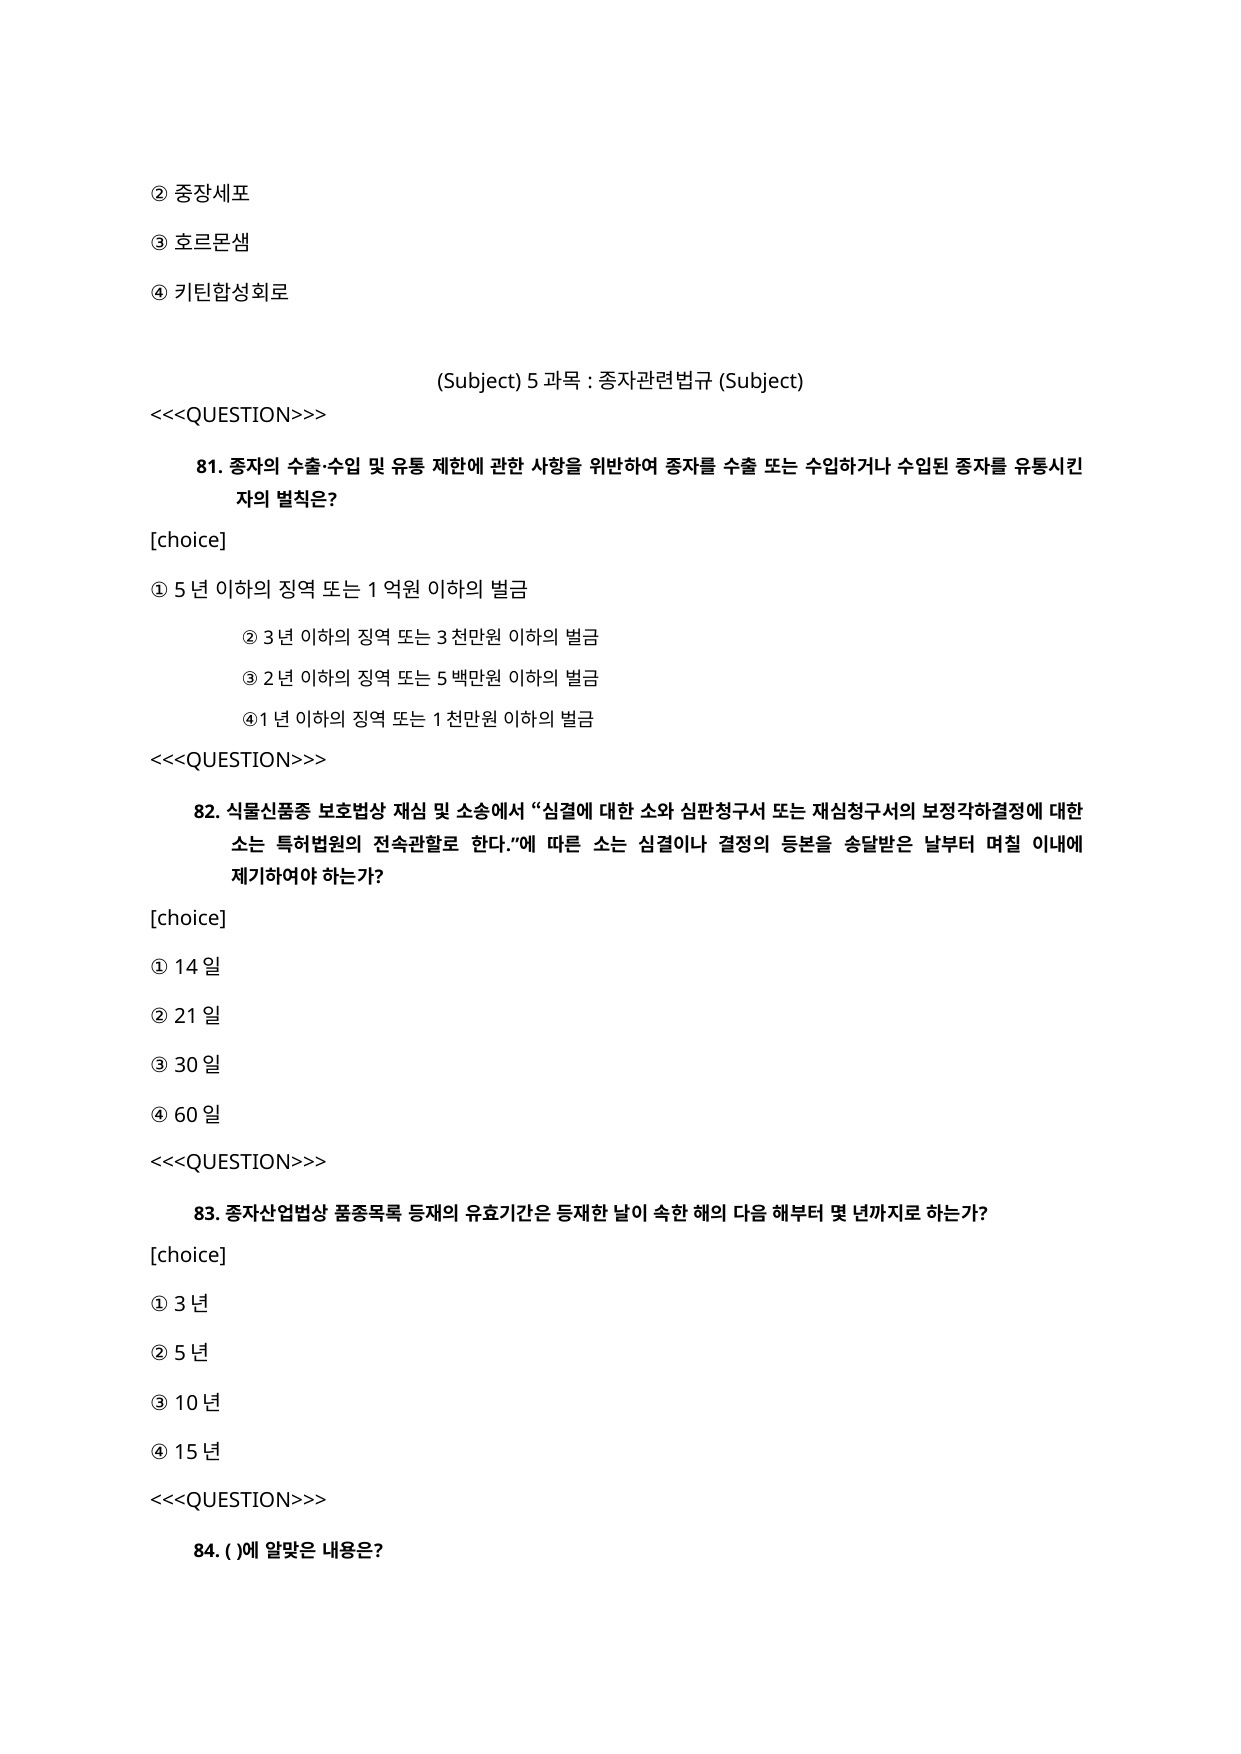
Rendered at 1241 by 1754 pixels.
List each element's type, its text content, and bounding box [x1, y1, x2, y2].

text ③ 2년 이하의 징역 또는 5백만원 이하의 벌금 [222, 663, 1084, 690]
text 83. 종자산업법상 품종목록 등재의 유효기간은 등재한 날이 속한 해의 다음 해부터 몇 년까지로 하는가? [193, 1199, 1084, 1226]
text ③ 30일 [150, 1049, 1090, 1079]
text [choice] [150, 1240, 1090, 1268]
text [choice] [150, 526, 1090, 554]
text ④ 60일 [150, 1098, 1090, 1128]
text ② 3년 이하의 징역 또는 3천만원 이하의 벌금 [222, 622, 1084, 649]
text (Subject) 5과목 : 종자관련법규 (Subject) [150, 364, 1090, 394]
text 84. ( )에 알맞은 내용은? [193, 1536, 1084, 1563]
text 81. 종자의 수출·수입 및 유통 제한에 관한 사항을 위반하여 종자를 수출 또는 수입하거나 수입된 종자를 유통시킨 자의 벌칙은? [196, 452, 1084, 512]
text ④ 15년 [150, 1435, 1090, 1466]
text ① 14일 [150, 950, 1090, 980]
text ① 5년 이하의 징역 또는 1억원 이하의 벌금 [150, 573, 1090, 603]
text <<<QUESTION>>> [150, 745, 1090, 773]
text ① 3년 [150, 1287, 1090, 1317]
text [choice] [150, 903, 1090, 931]
text ② 5년 [150, 1337, 1090, 1367]
text ③ 호르몬샘 [150, 227, 1090, 257]
text ④1년 이하의 징역 또는 1천만원 이하의 벌금 [222, 704, 1084, 731]
text <<<QUESTION>>> [150, 401, 1090, 429]
text ③ 10년 [150, 1386, 1090, 1416]
text ② 중장세포 [150, 177, 1090, 207]
text 82. 식물신품종 보호법상 재심 및 소송에서 “심결에 대한 소와 심판청구서 또는 재심청구서의 보정각하결정에 대한 소는 특허법원의 전속관할로 한다.”에 따른 소는 심결이나 결정의 등본을 송달받은 날부터 며칠 이내에 제기하여야 하는가? [193, 797, 1084, 889]
text <<<QUESTION>>> [150, 1147, 1090, 1176]
text ④ 키틴합성회로 [150, 276, 1090, 306]
text <<<QUESTION>>> [150, 1485, 1090, 1513]
text ② 21일 [150, 999, 1090, 1030]
